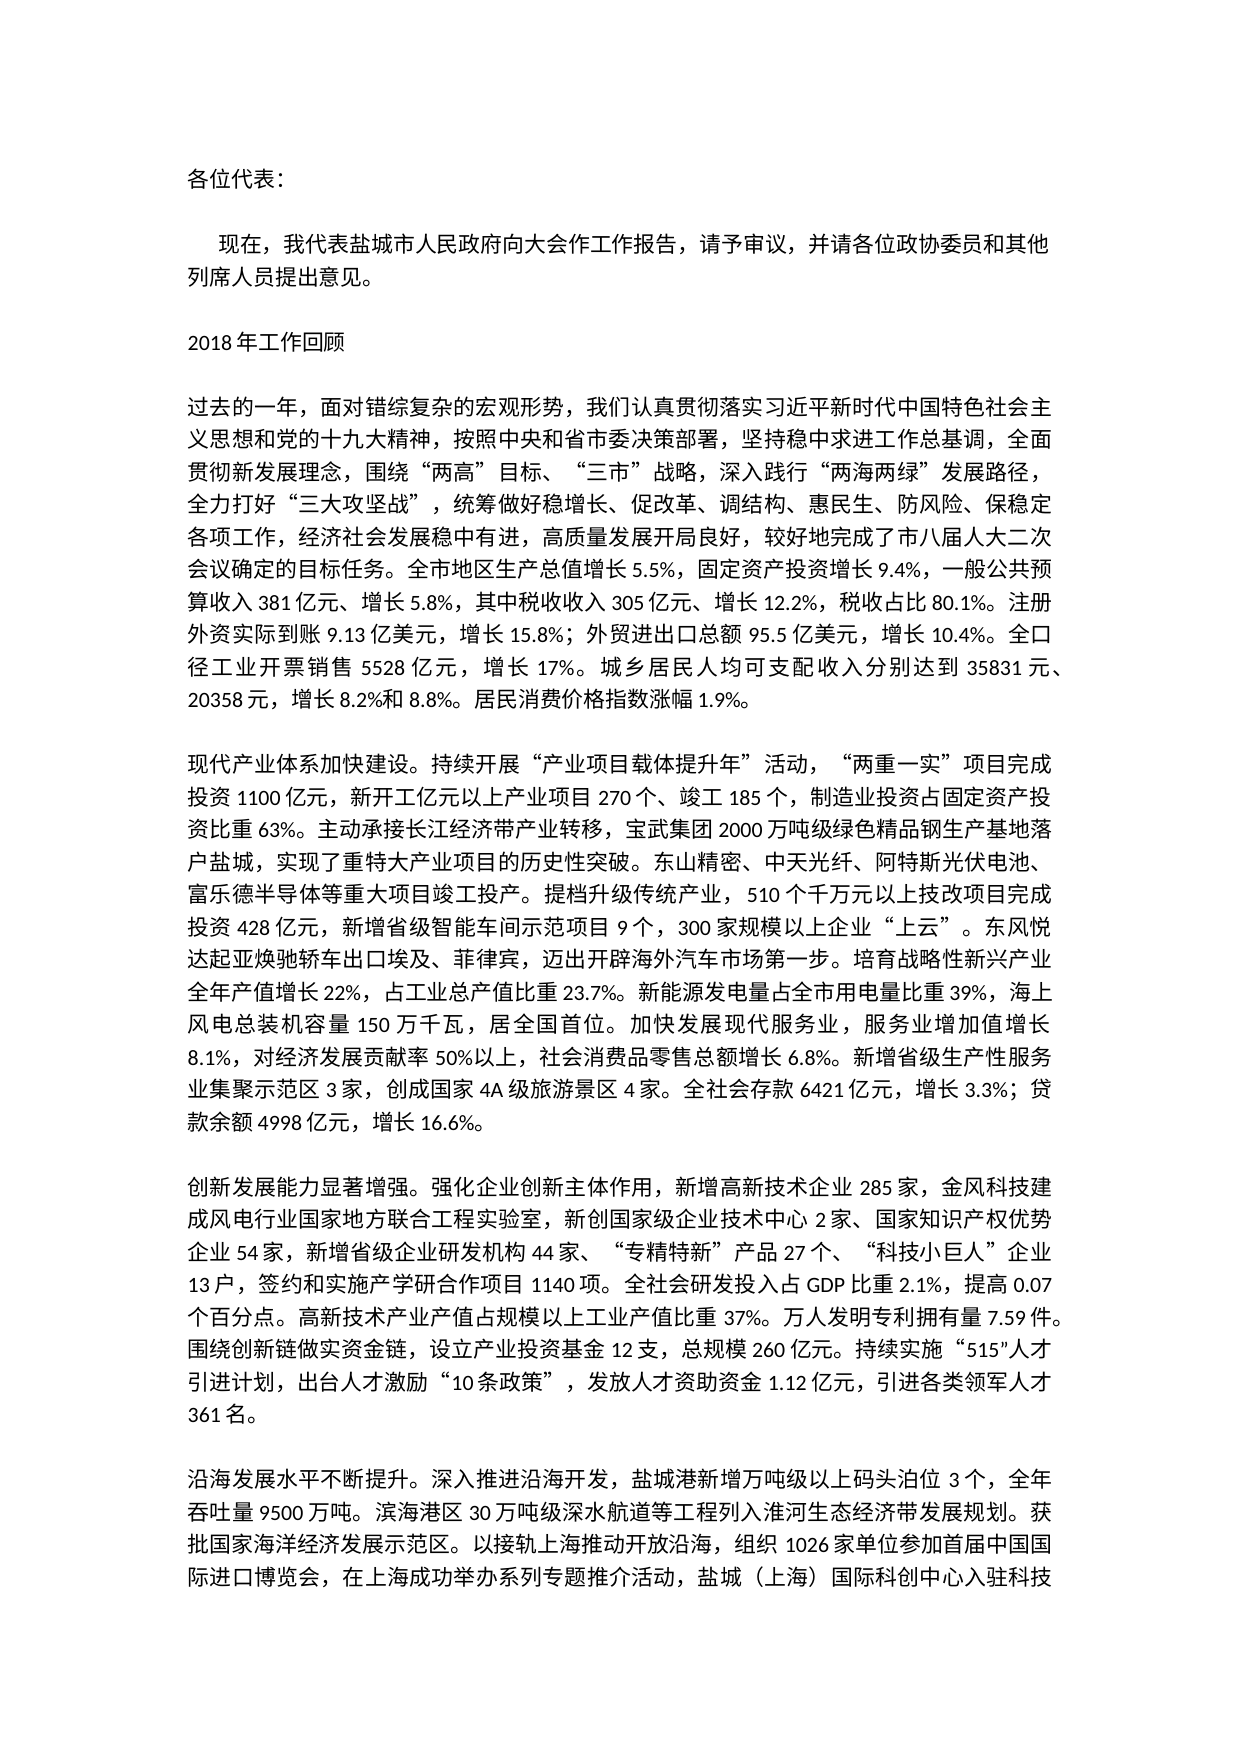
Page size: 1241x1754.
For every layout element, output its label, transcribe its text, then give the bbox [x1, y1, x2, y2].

text 现代产业体系加快建设。持续开展“产业项目载体提升年”活动，“两重一实”项目完成投资1100亿元，新开工亿元以上产业项目270个、竣工185个，制造业投资占固定资产投资比重63%。主动承接长江经济带产业转移，宝武集团2000万吨级绿色精品钢生产基地落户盐城，实现了重特大产业项目的历史性突破。东山精密、中天光纤、阿特斯光伏电池、富乐德半导体等重大项目竣工投产。提档升级传统产业，510个千万元以上技改项目完成投资428亿元，新增省级智能车间示范项目9个，300家规模以上企业“上云”。东风悦达起亚焕驰轿车出口埃及、菲律宾，迈出开辟海外汽车市场第一步。培育战略性新兴产业，全年产值增长22%，占工业总产值比重23.7%。新能源发电量占全市用电量比重39%，海上风电总装机容量150万千瓦，居全国首位。加快发展现代服务业，服务业增加值增长8.1%，对经济发展贡献率50%以上，社会消费品零售总额增长6.8%。新增省级生产性服务业集聚示范区3家，创成国家4A级旅游景区4家。全社会存款6421亿元，增长3.3%；贷款余额4998亿元，增长16.6%。 [187, 747, 1053, 1137]
text 现在，我代表盐城市人民政府向大会作工作报告，请予审议，并请各位政协委员和其他列席人员提出意见。 [187, 227, 1053, 292]
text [187, 1462, 1053, 1592]
text 过去的一年，面对错综复杂的宏观形势，我们认真贯彻落实习近平新时代中国特色社会主义思想和党的十九大精神，按照中央和省市委决策部署，坚持稳中求进工作总基调，全面贯彻新发展理念，围绕“两高”目标、“三市”战略，深入践行“两海两绿”发展路径，全力打好“三大攻坚战”，统筹做好稳增长、促改革、调结构、惠民生、防风险、保稳定各项工作，经济社会发展稳中有进，高质量发展开局良好，较好地完成了市八届人大二次会议确定的目标任务。全市地区生产总值增长5.5%，固定资产投资增长9.4%，一般公共预算收入381亿元、增长5.8%，其中税收收入305亿元、增长12.2%，税收占比80.1%。注册外资实际到账9.13亿美元，增长15.8%；外贸进出口总额95.5亿美元，增长10.4%。全口径工业开票销售5528亿元，增长17%。城乡居民人均可支配收入分别达到35831元、20358元，增长8.2%和8.8%。居民消费价格指数涨幅1.9%。 [187, 389, 1053, 714]
text 创新发展能力显著增强。强化企业创新主体作用，新增高新技术企业285家，金风科技建成风电行业国家地方联合工程实验室，新创国家级企业技术中心2家、国家知识产权优势企业54家，新增省级企业研发机构44家、“专精特新”产品27个、“科技小巨人”企业13户，签约和实施产学研合作项目1140项。全社会研发投入占GDP比重2.1%，提高0.07个百分点。高新技术产业产值占规模以上工业产值比重37%。万人发明专利拥有量7.59件。围绕创新链做实资金链，设立产业投资基金12支，总规模260亿元。持续实施“515”人才引进计划，出台人才激励“10条政策”，发放人才资助资金1.12亿元，引进各类领军人才361名。 [187, 1169, 1053, 1429]
text 2018年工作回顾 [187, 324, 1053, 357]
text 各位代表： [187, 162, 1053, 194]
